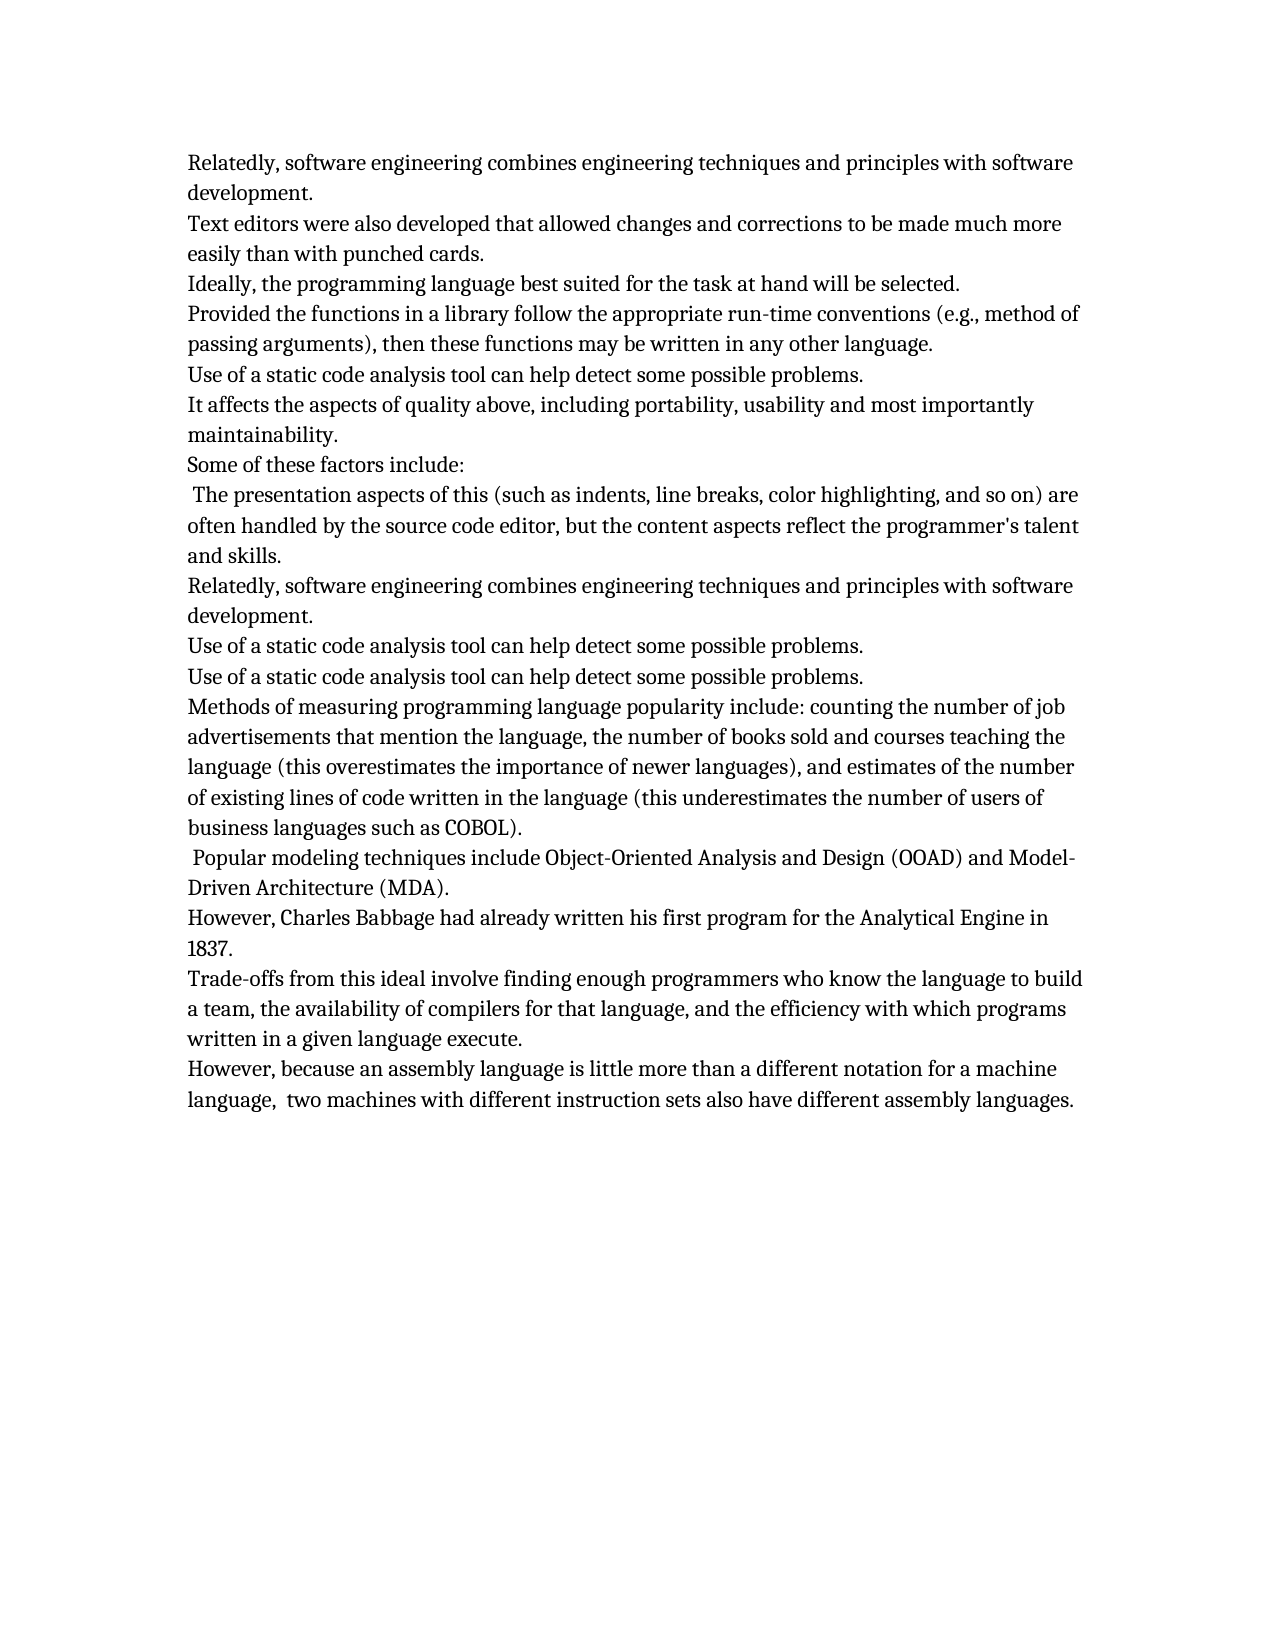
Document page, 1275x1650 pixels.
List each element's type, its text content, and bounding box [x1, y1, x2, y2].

text Relatedly, software engineering combines engineering techniques and principles with software development. Text editors were also developed that allowed changes and corrections to be made much more easily than with punched cards. Ideally, the programming language best suited for the task at hand will be selected. Provided the functions in a library follow the appropriate run-time conventions (e.g., method of passing arguments), then these functions may be written in any other language. Use of a static code analysis tool can help detect some possible problems. It affects the aspects of quality above, including portability, usability and most importantly maintainability. Some of these factors include: The presentation aspects of this (such as indents, line breaks, color highlighting, and so on) are often handled by the source code editor, but the content aspects reflect the programmer's talent and skills. Relatedly, software engineering combines engineering techniques and principles with software development. Use of a static code analysis tool can help detect some possible problems. Use of a static code analysis tool can help detect some possible problems. Methods of measuring programming language popularity include: counting the number of job advertisements that mention the language, the number of books sold and courses teaching the language (this overestimates the importance of newer languages), and estimates of the number of existing lines of code written in the language (this underestimates the number of users of business languages such as COBOL). Popular modeling techniques include Object-Oriented Analysis and Design (OOAD) and Model-Driven Architecture (MDA). However, Charles Babbage had already written his first program for the Analytical Engine in 1837. Trade-offs from this ideal involve finding enough programmers who know the language to build a team, the availability of compilers for that language, and the efficiency with which programs written in a given language execute. However, because an assembly language is little more than a different notation for a machine language, two machines with different instruction sets also have different assembly languages. [187, 150, 1087, 1113]
